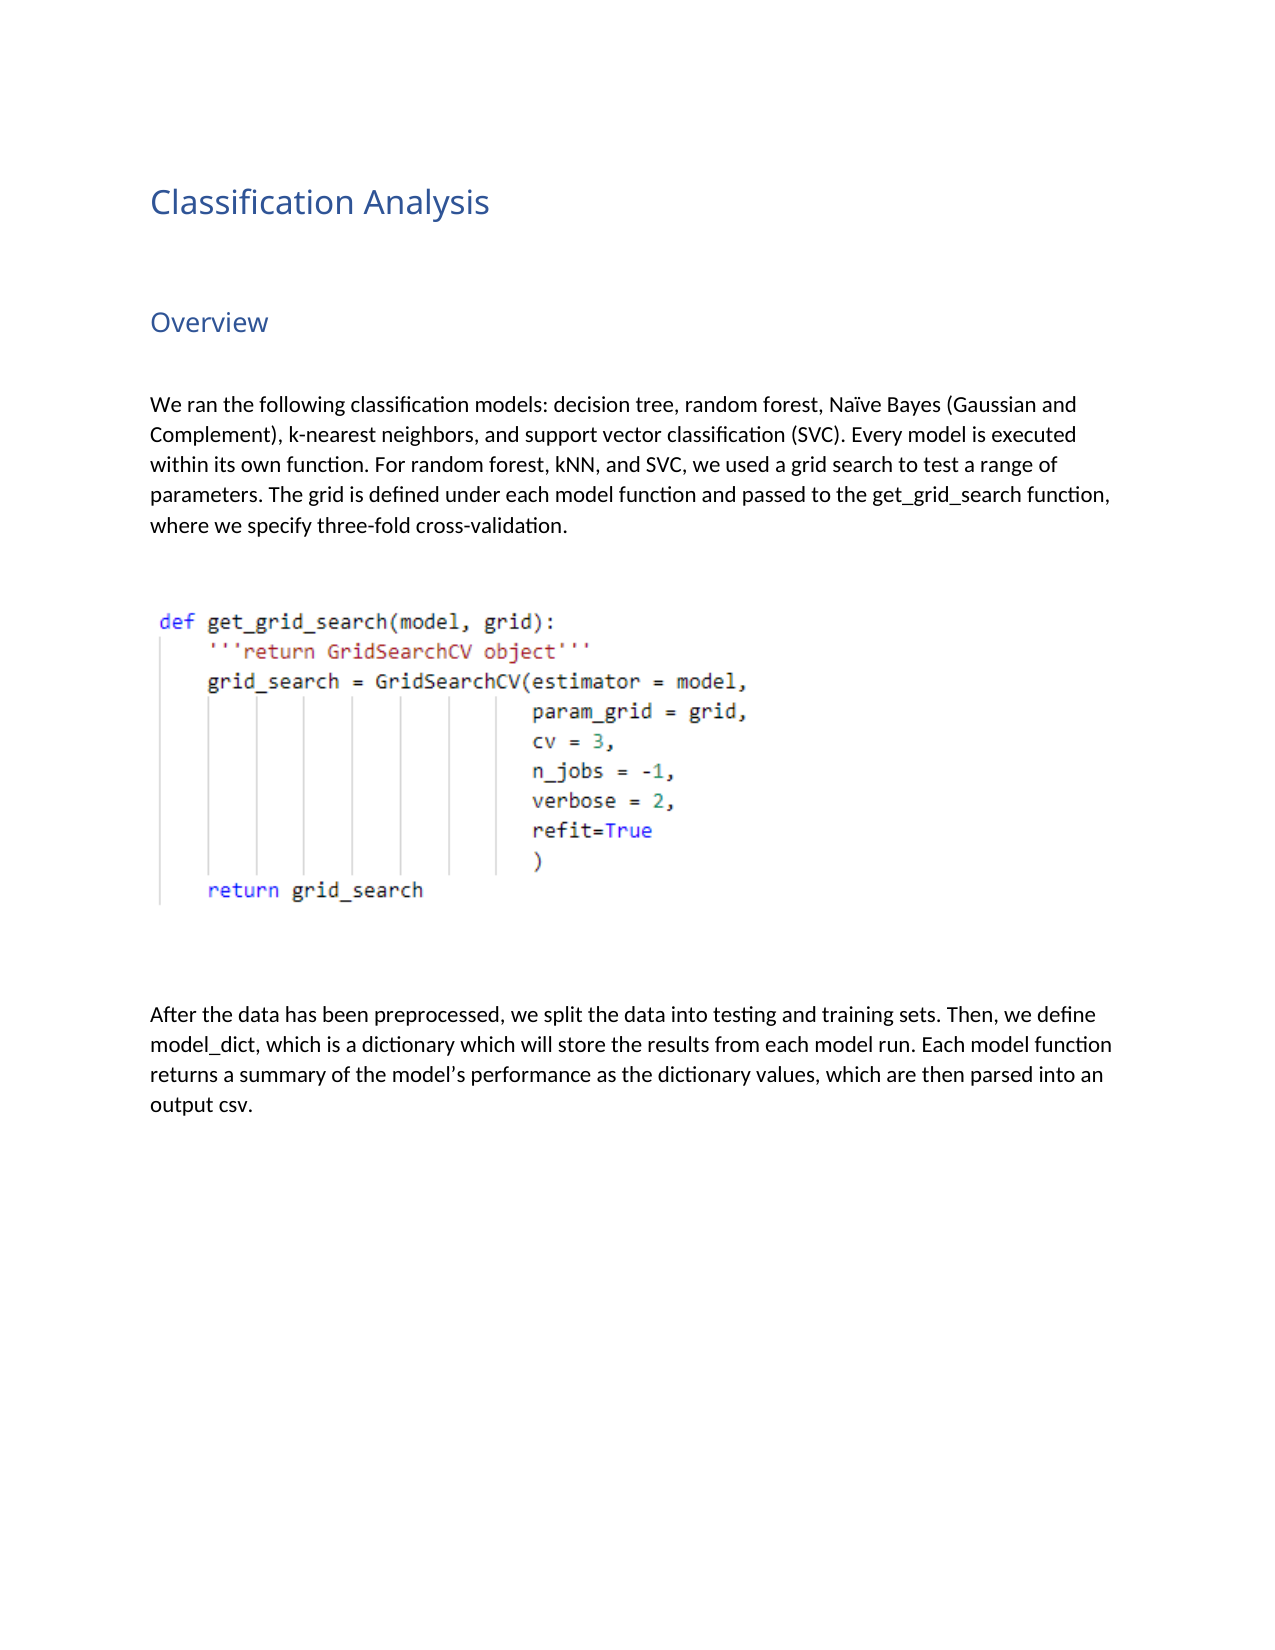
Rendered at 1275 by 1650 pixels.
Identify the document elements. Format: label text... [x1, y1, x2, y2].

text We ran the following classification models: decision tree, random forest, Naïve Bayes (Gaussian and Complement), k-nearest neighbors, and support vector classification (SVC). Every model is executed within its own function. For random forest, kNN, and SVC, we used a grid search to test a range of parameters. The grid is defined under each model function and passed to the get_grid_search function, where we specify three-fold cross-validation. [150, 390, 1125, 539]
picture [150, 604, 755, 932]
subtitle Classification Analysis [150, 179, 1125, 224]
subtitle Overview [150, 303, 1125, 340]
text After the data has been preprocessed, we split the data into testing and training sets. Then, we define model_dict, which is a dictionary which will store the results from each model run. Each model function returns a summary of the model’s performance as the dictionary values, which are then parsed into an output csv. [150, 1000, 1125, 1118]
